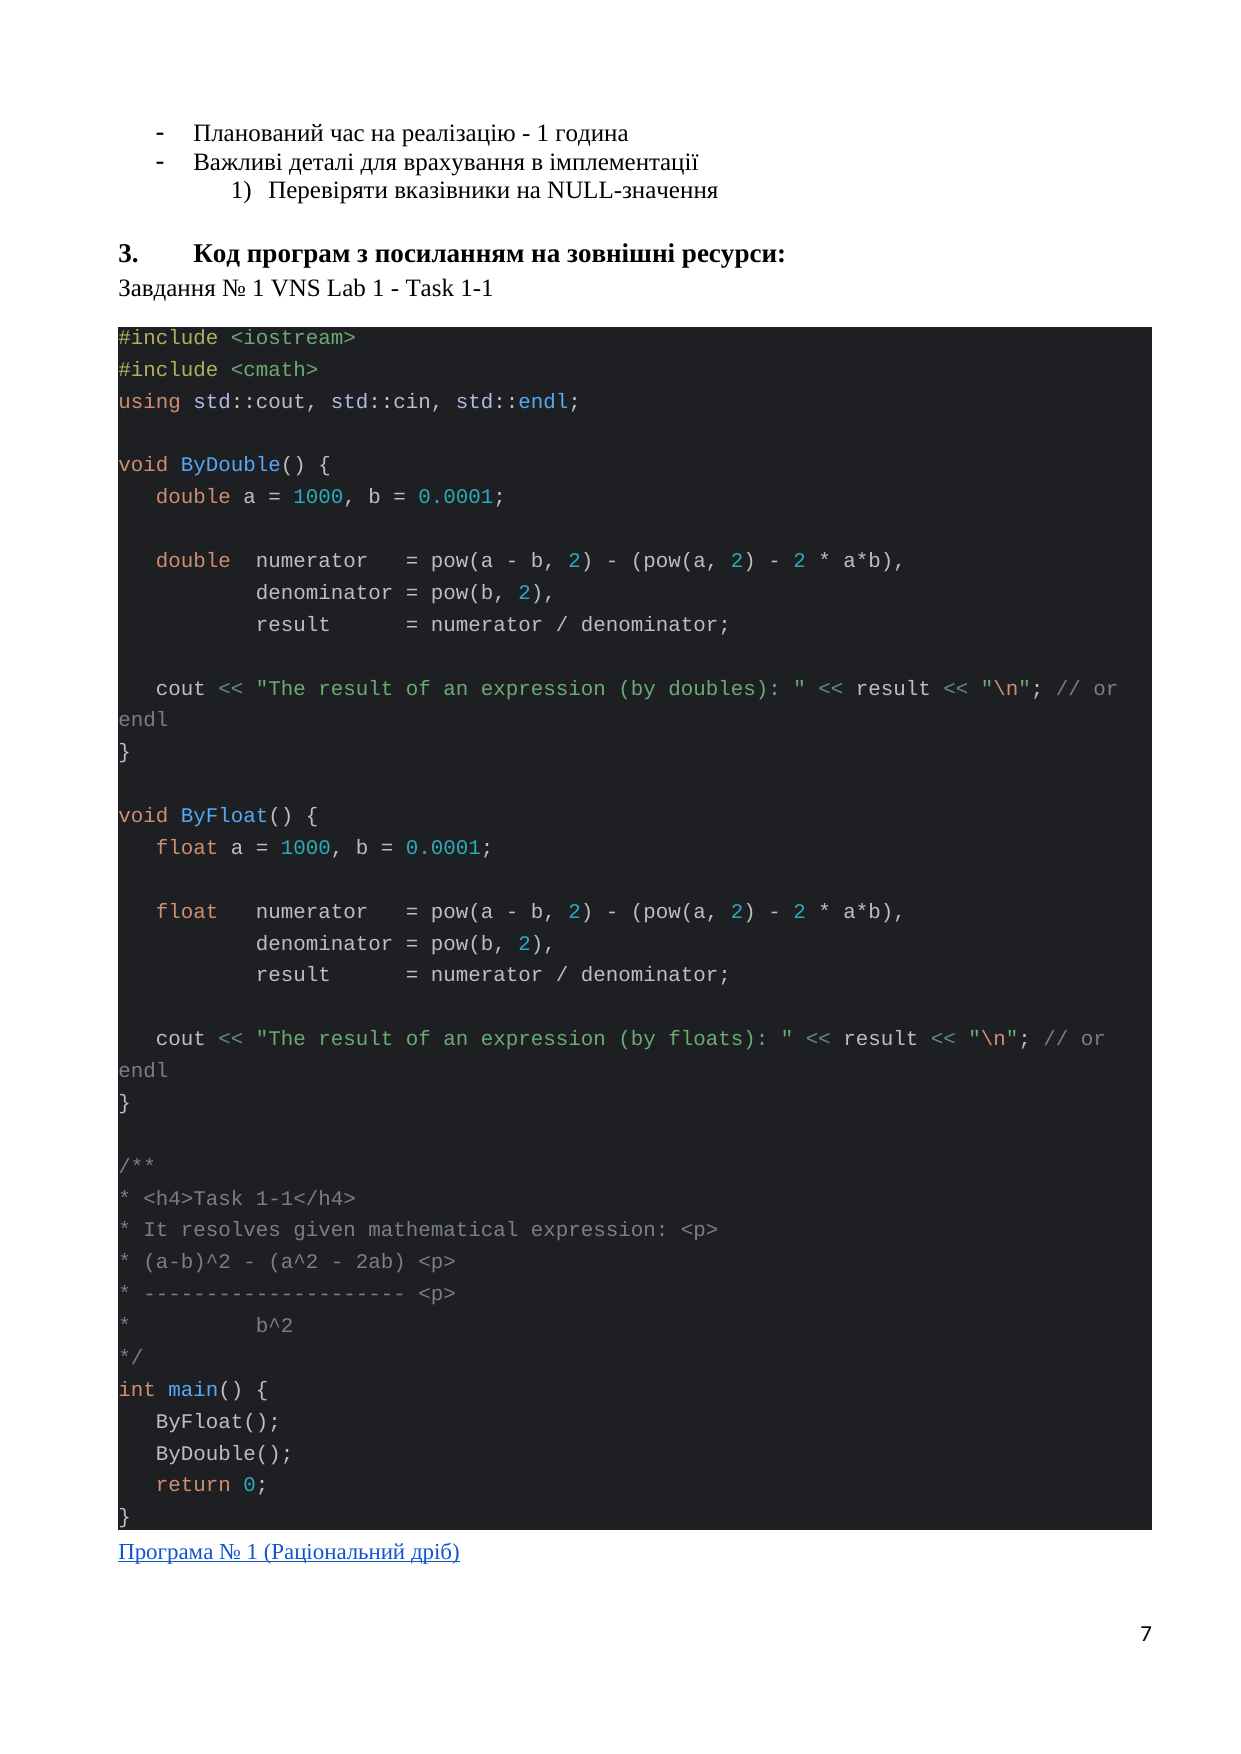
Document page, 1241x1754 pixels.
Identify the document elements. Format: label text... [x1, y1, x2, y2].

text using std::cout, std::cin, std::endl; [118, 391, 1152, 414]
text cout << "The result of an expression (by floats): " << result << "\n"; // or endl [118, 1028, 1152, 1084]
list Планований час на реалізацію - 1 година [156, 118, 1152, 147]
list Перевіряти вказівники на NULL-значення [231, 176, 1152, 204]
text * --------------------- <p> [118, 1283, 1152, 1307]
text #include <iostream> [118, 327, 1152, 351]
text Завдання № 1 VNS Lab 1 - Task 1-1 [118, 273, 1152, 302]
text void ByDouble() { [118, 454, 1152, 478]
text * <h4>Task 1-1</h4> [118, 1187, 1152, 1211]
subtitle 3. Код програм з посиланням на зовнішні ресурси: [118, 237, 1152, 268]
text return 0; [118, 1474, 1152, 1498]
text ByDouble(); [118, 1442, 1152, 1466]
text double numerator = pow(a - b, 2) - (pow(a, 2) - 2 * a*b), [118, 550, 1152, 574]
text /** [118, 1156, 1152, 1179]
text * It resolves given mathematical expression: <p> [118, 1219, 1152, 1243]
list Важливі деталі для врахування в імплементації [156, 147, 1152, 176]
text int main() { [118, 1379, 1152, 1402]
text * (a-b)^2 - (a^2 - 2ab) <p> [118, 1251, 1152, 1275]
text #include <cmath> [118, 359, 1152, 382]
text } [118, 1506, 1152, 1530]
text ByFloat(); [118, 1411, 1152, 1434]
text result = numerator / denominator; [118, 614, 1152, 637]
text denominator = pow(b, 2), [118, 582, 1152, 606]
text double a = 1000, b = 0.0001; [118, 486, 1152, 510]
text cout << "The result of an expression (by doubles): " << result << "\n"; // or endl [118, 677, 1152, 733]
text void ByFloat() { [118, 805, 1152, 829]
text * b^2 [118, 1315, 1152, 1339]
text denominator = pow(b, 2), [118, 932, 1152, 956]
text result = numerator / denominator; [118, 964, 1152, 988]
text Програма № 1 (Раціональний дріб) [118, 1538, 1152, 1564]
text } [118, 1092, 1152, 1116]
text } [118, 741, 1152, 765]
text float numerator = pow(a - b, 2) - (pow(a, 2) - 2 * a*b), [118, 901, 1152, 924]
text */ [118, 1347, 1152, 1371]
text float a = 1000, b = 0.0001; [118, 837, 1152, 861]
